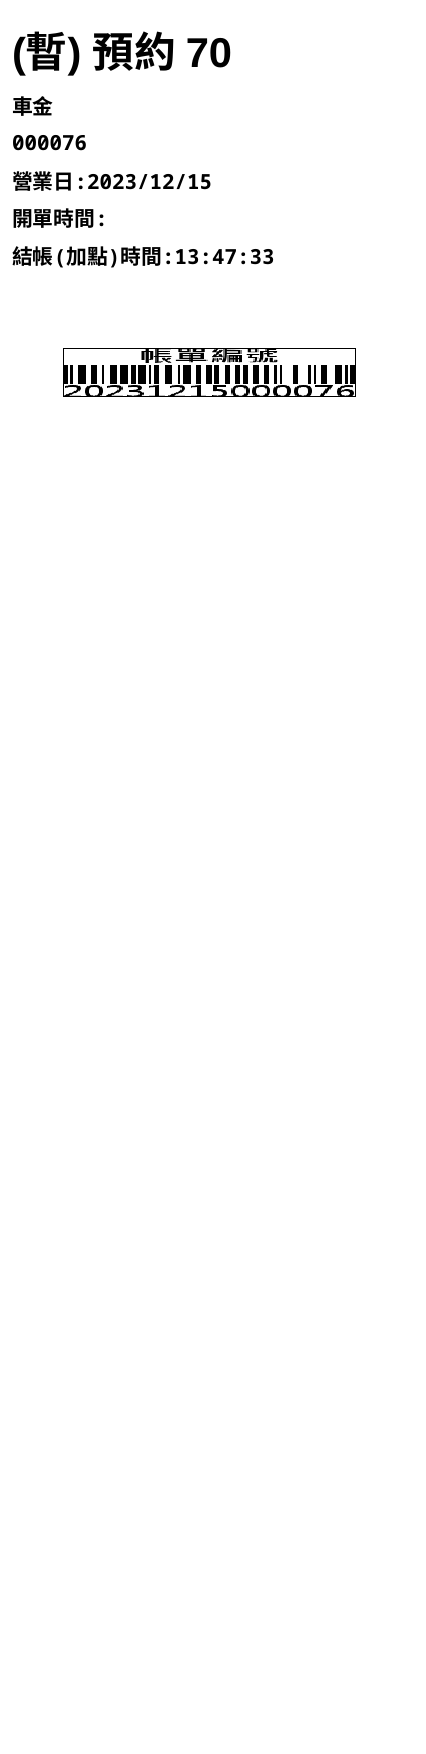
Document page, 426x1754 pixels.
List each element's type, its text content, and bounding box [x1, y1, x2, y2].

picture [64, 349, 355, 396]
text 000076 [12, 124, 407, 161]
text 開單時間: [12, 199, 407, 236]
text 結帳(加點)時間:13:47:33 [12, 236, 407, 274]
text 營業日:2023/12/15 [12, 161, 407, 199]
text (暫) 預約 70 [12, 11, 407, 86]
text 車金 [12, 86, 407, 124]
